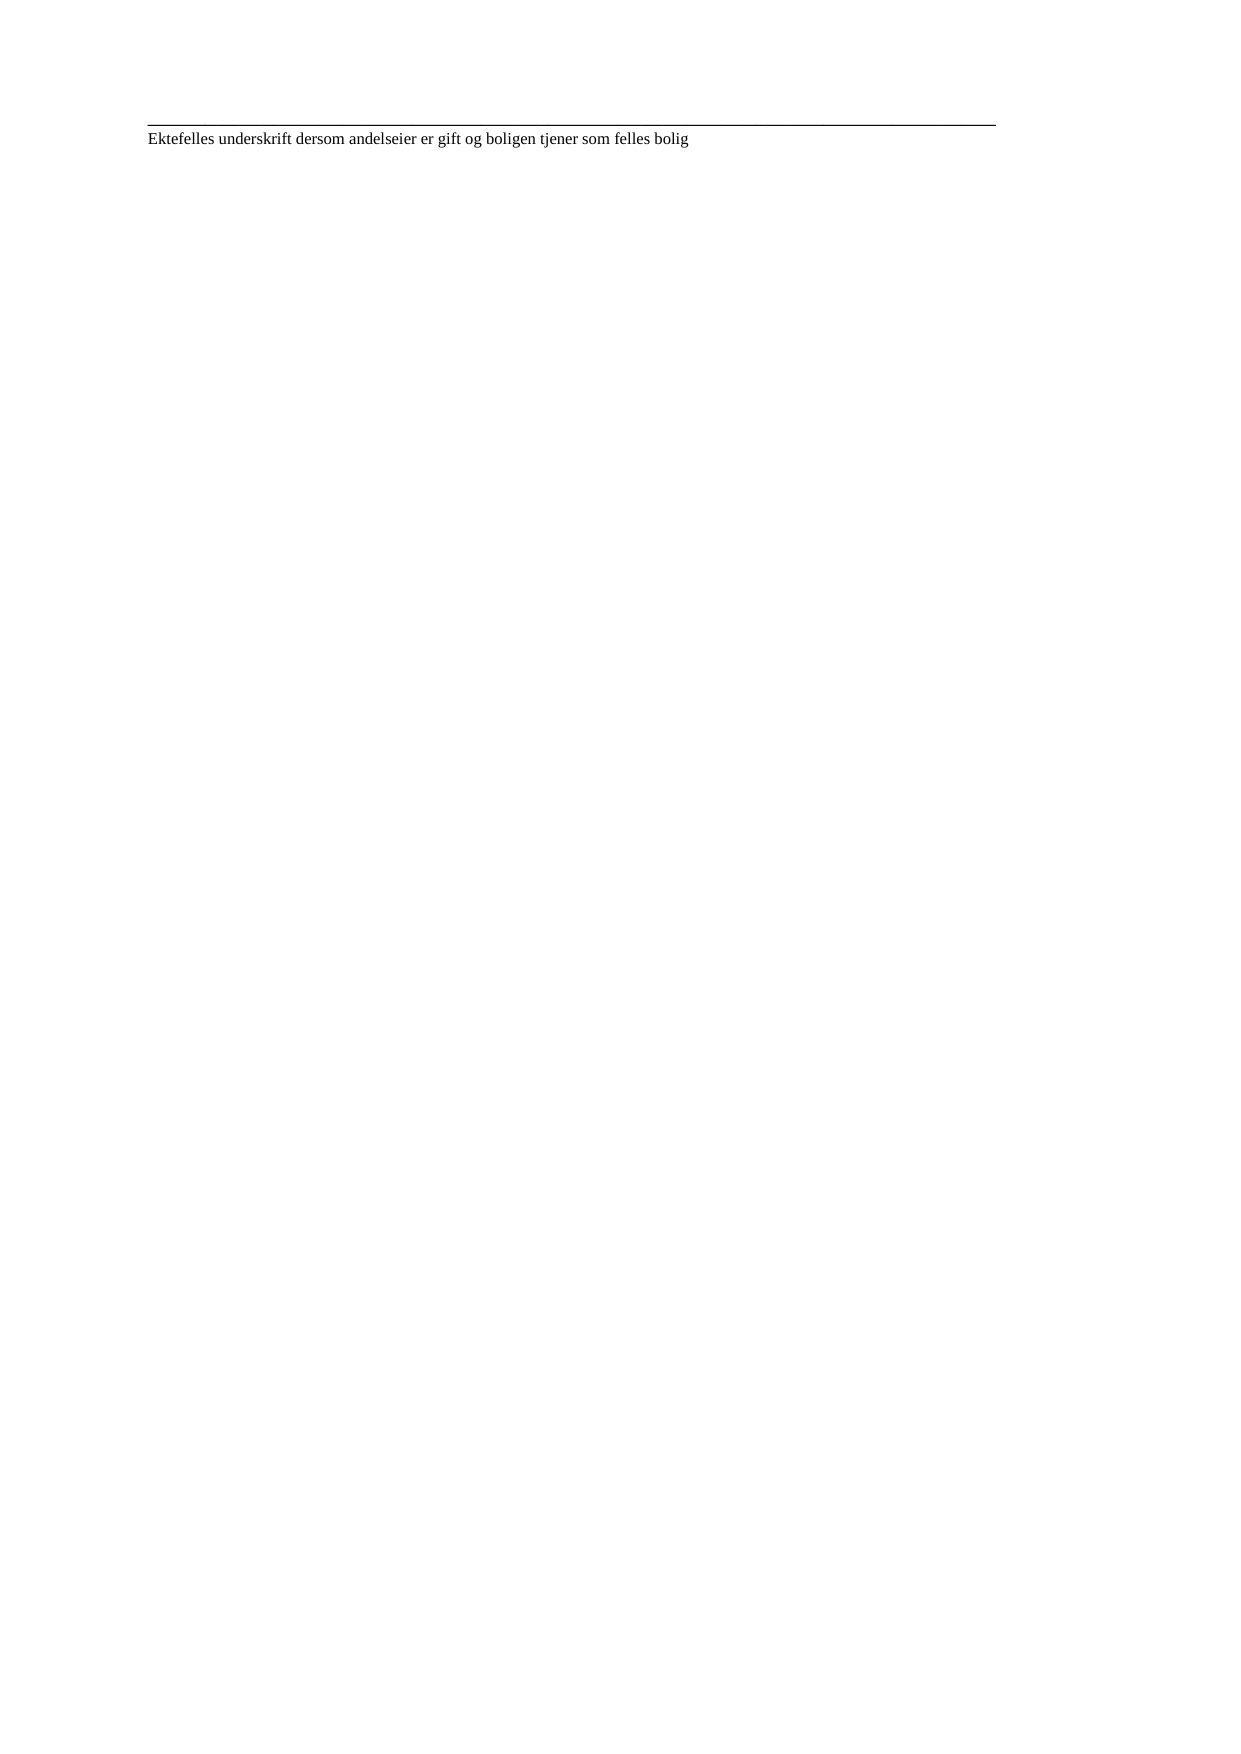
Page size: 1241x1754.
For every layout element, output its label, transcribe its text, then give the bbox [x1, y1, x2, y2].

text __________________________________________________________________________ [148, 103, 1092, 129]
text Ektefelles underskrift dersom andelseier er gift og boligen tjener som felles bolig [148, 129, 1092, 148]
